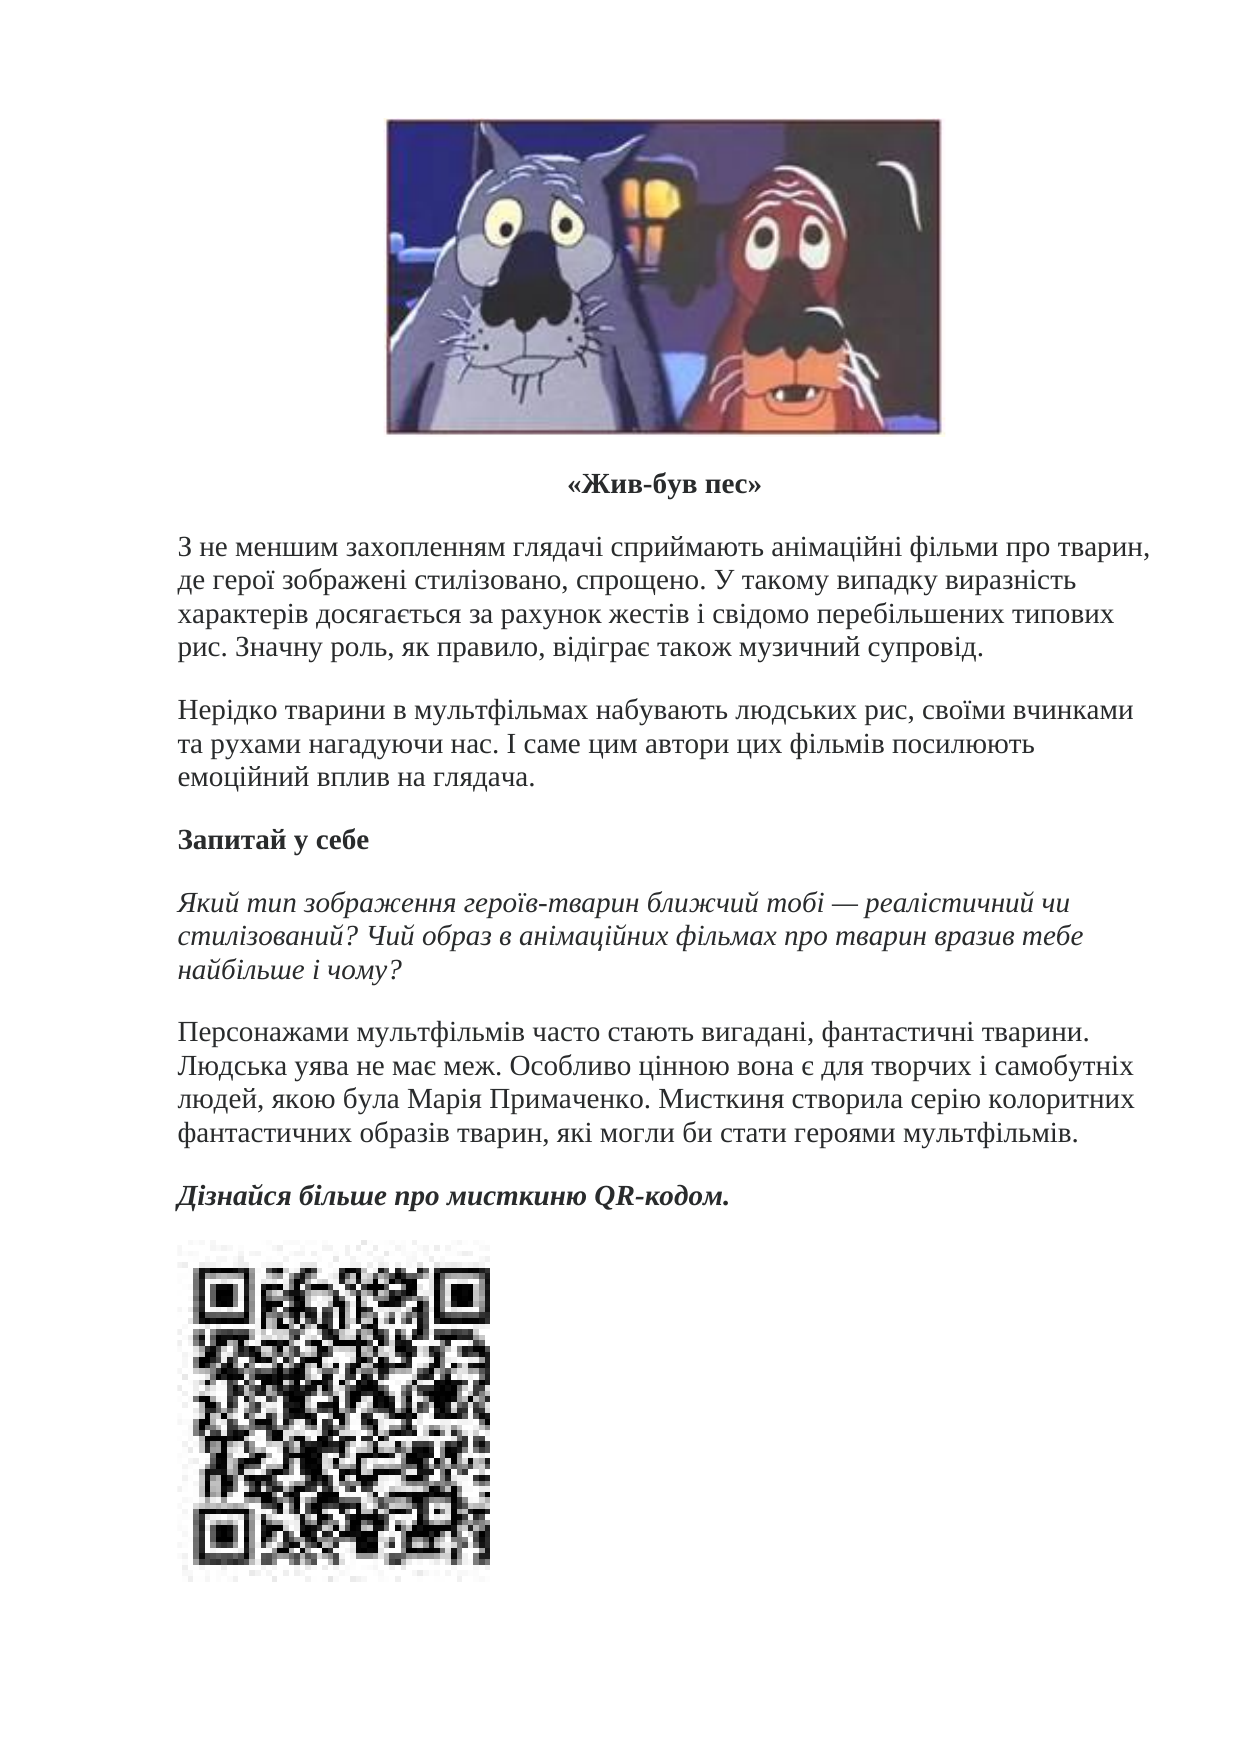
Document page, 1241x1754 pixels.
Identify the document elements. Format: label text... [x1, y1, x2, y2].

text «Жив-був пес» [177, 466, 1152, 500]
text Запитай у себе [177, 822, 1152, 856]
picture [177, 1240, 513, 1582]
text З не меншим захопленням глядачі сприймають анімаційні фільми про тварин, де герої зображені стилізовано, спрощено. У такому випадку виразність характерів досягається за рахунок жестів і свідомо перебільшених типових рис. Значну роль, як правило, відіграє також музичний супровід. [177, 529, 1152, 663]
text Нерідко тварини в мультфільмах набувають людських рис, своїми вчинками та рухами нагадуючи нас. І саме цим автори цих фільмів посилюють емоційний вплив на глядача. [177, 692, 1152, 793]
text Дізнайся більше про мисткиню QR-кодом. [177, 1178, 1152, 1211]
text Персонажами мультфільмів часто стають вигадані, фантастичні тварини. Людська уява не має меж. Особливо цінною вона є для творчих і самобутніх людей, якою була Марія Примаченко. Мисткиня створила серію колоритних фантастичних образів тварин, які могли би стати героями мультфільмів. [177, 1014, 1152, 1149]
picture [383, 118, 946, 437]
text Який тип зображення героїв-тварин ближчий тобі — реалістичний чи стилізований? Чий образ в анімаційних фільмах про тварин вразив тебе найбільше і чому? [177, 885, 1152, 985]
